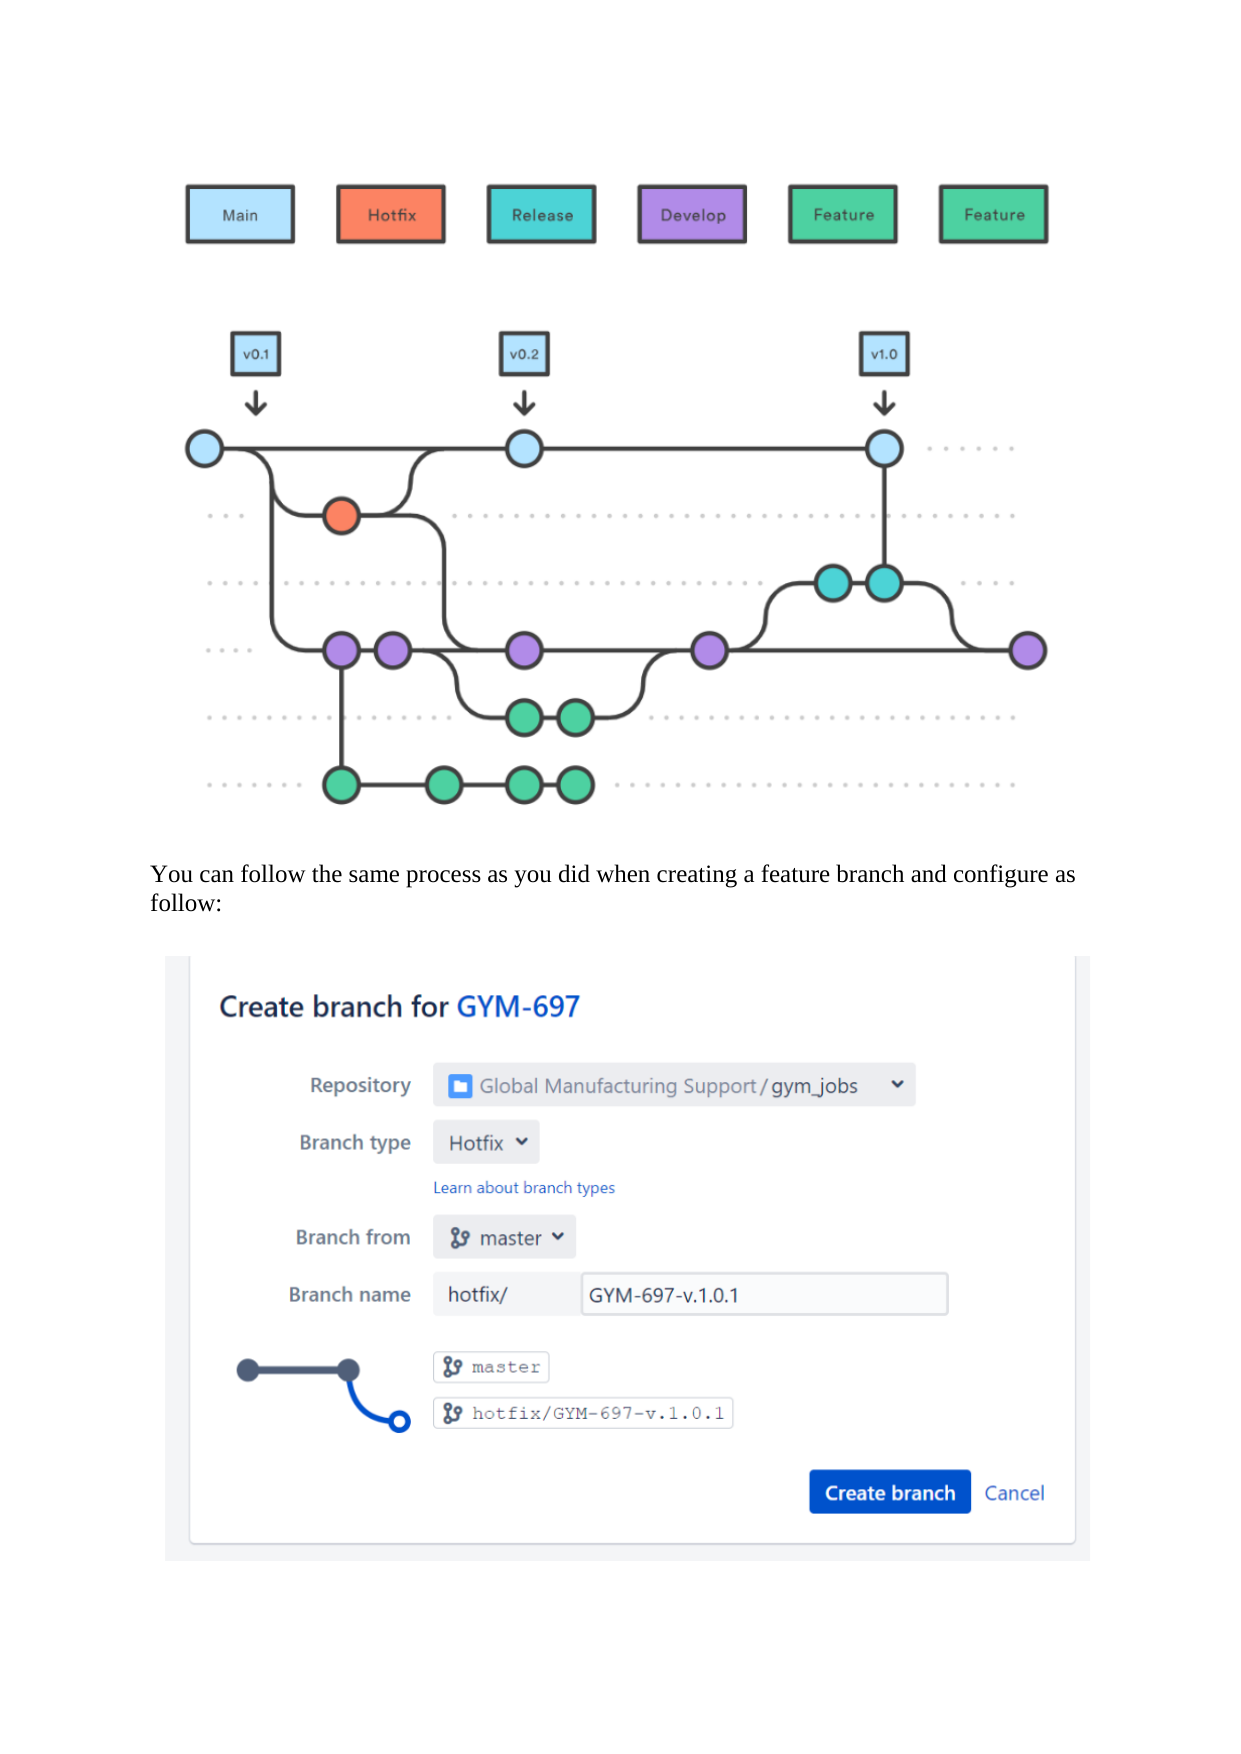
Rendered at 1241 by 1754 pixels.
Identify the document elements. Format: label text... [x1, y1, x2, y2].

text You can follow the same process as you did when creating a feature branch and configure as follow: [150, 859, 1090, 916]
picture [150, 150, 1091, 830]
picture [150, 945, 1091, 1562]
